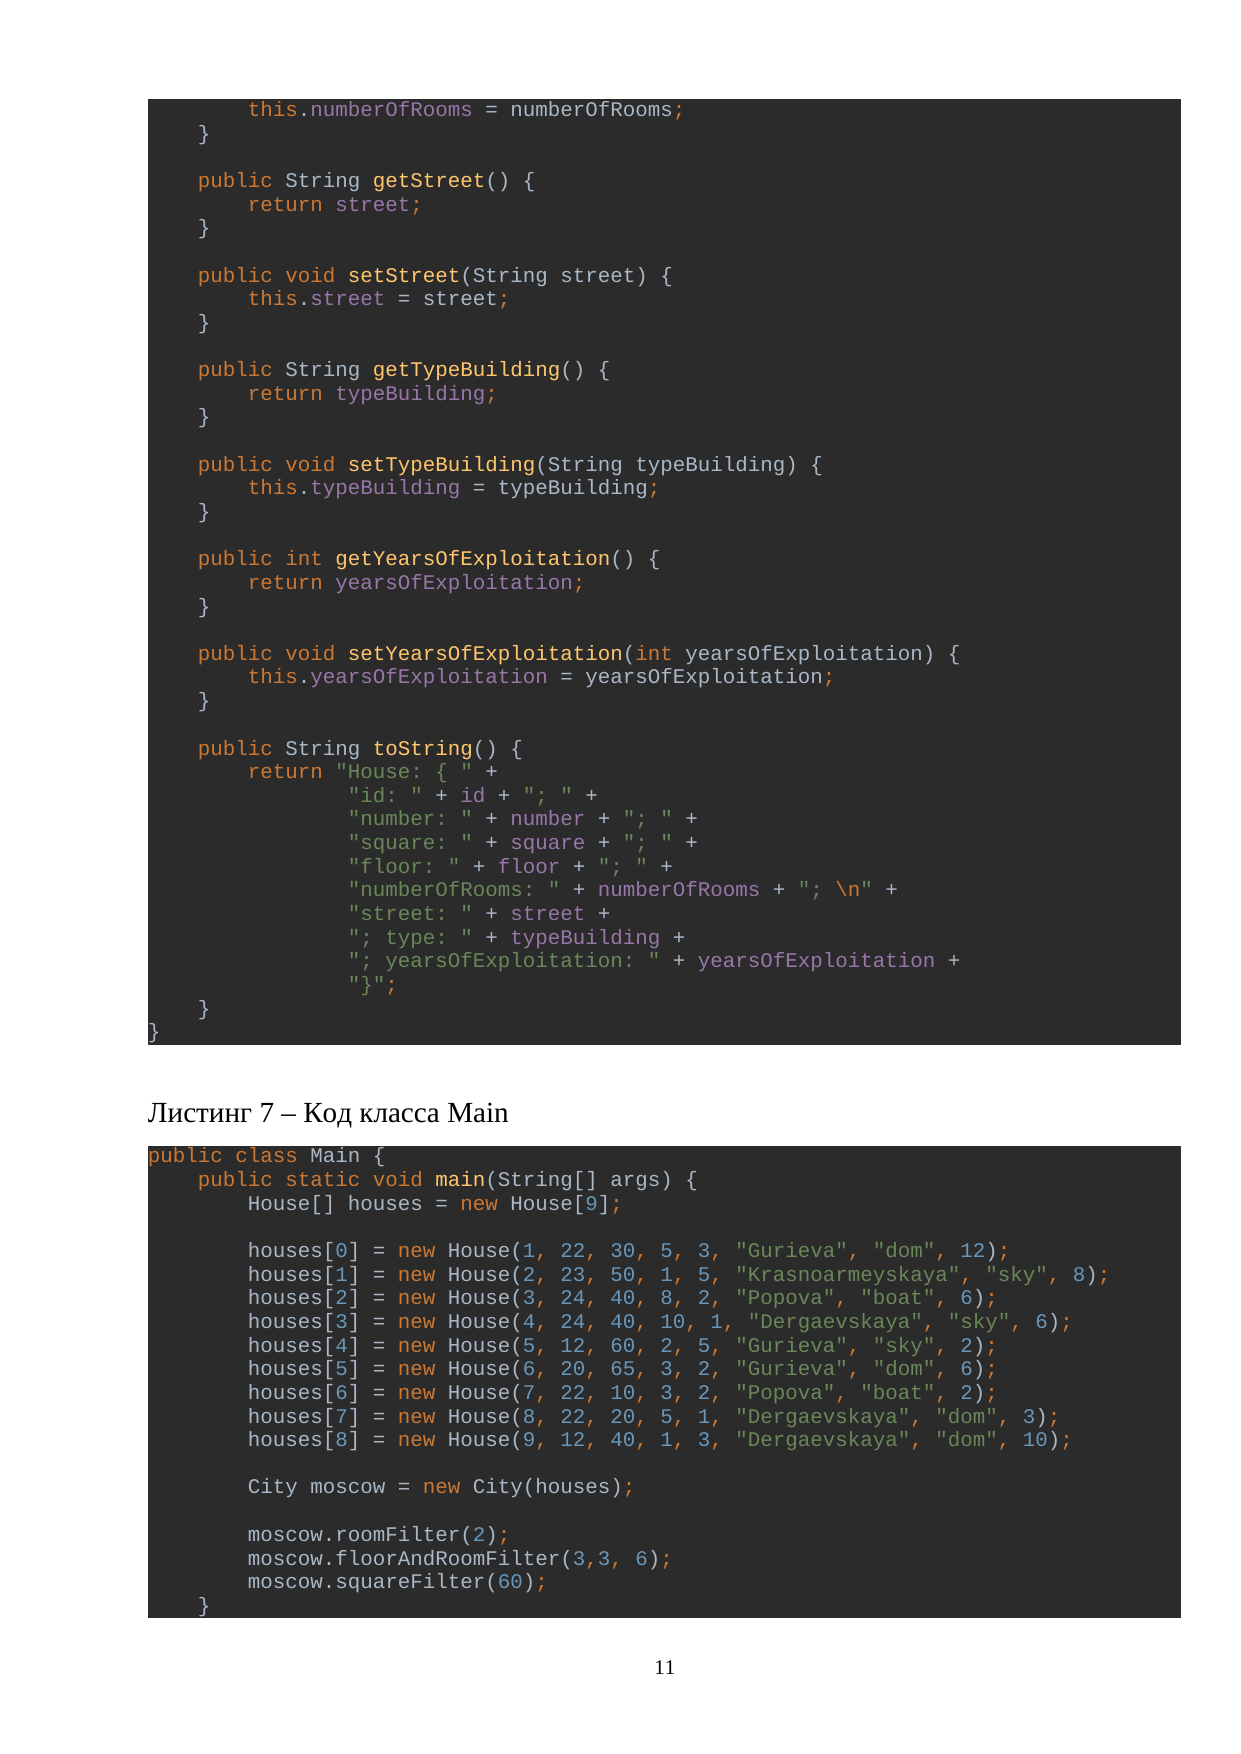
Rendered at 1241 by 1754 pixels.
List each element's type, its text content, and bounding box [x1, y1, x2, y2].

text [148, 1146, 1181, 1618]
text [148, 99, 1181, 1045]
text Листинг 7 – Код класса Main [148, 1095, 1181, 1129]
